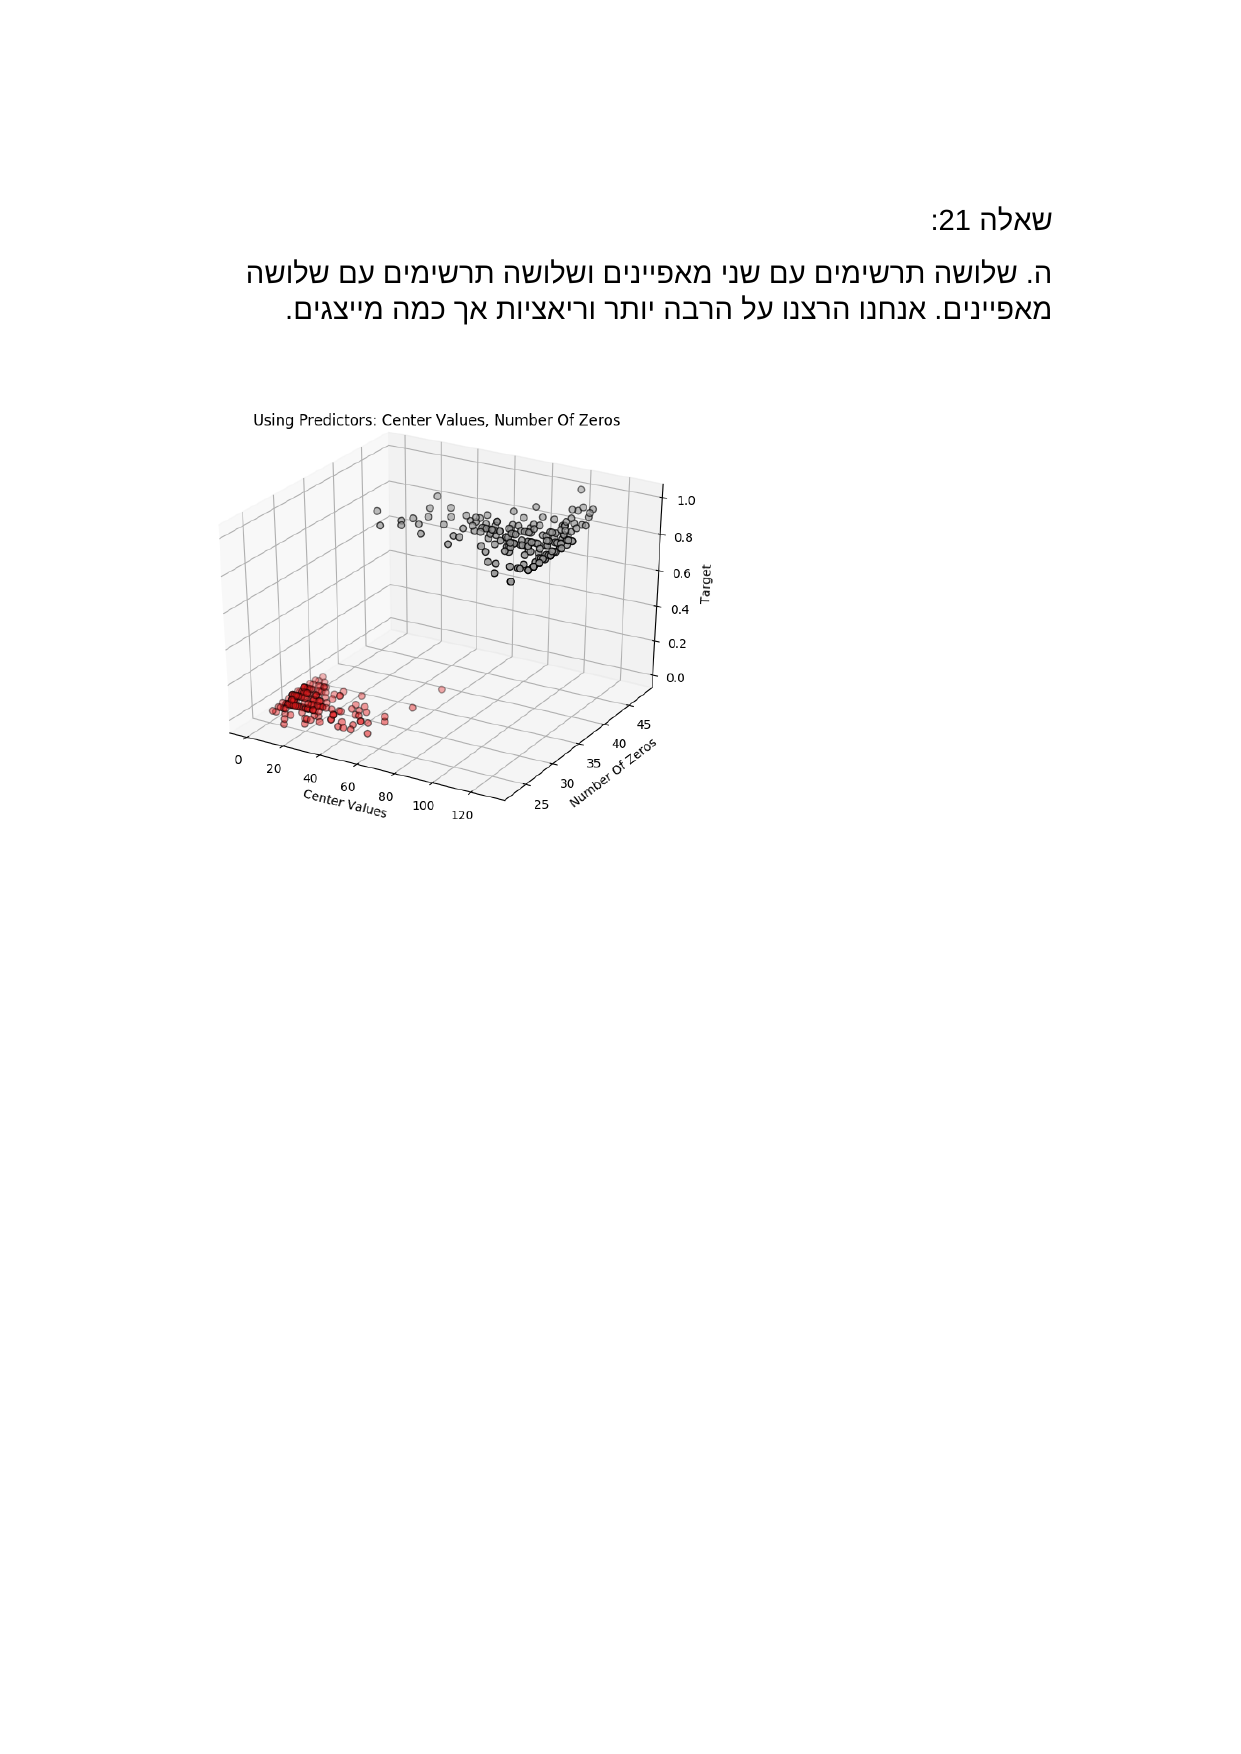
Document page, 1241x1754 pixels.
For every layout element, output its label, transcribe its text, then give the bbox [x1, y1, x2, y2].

text שאלה 21: [187, 203, 1053, 236]
picture [155, 404, 718, 826]
text ה. שלושה תרשימים עם שני מאפיינים ושלושה תרשימים עם שלושה מאפיינים. אנחנו הרצנו על הרבה יותר וריאציות אך כמה מייצגים. [187, 256, 1053, 325]
